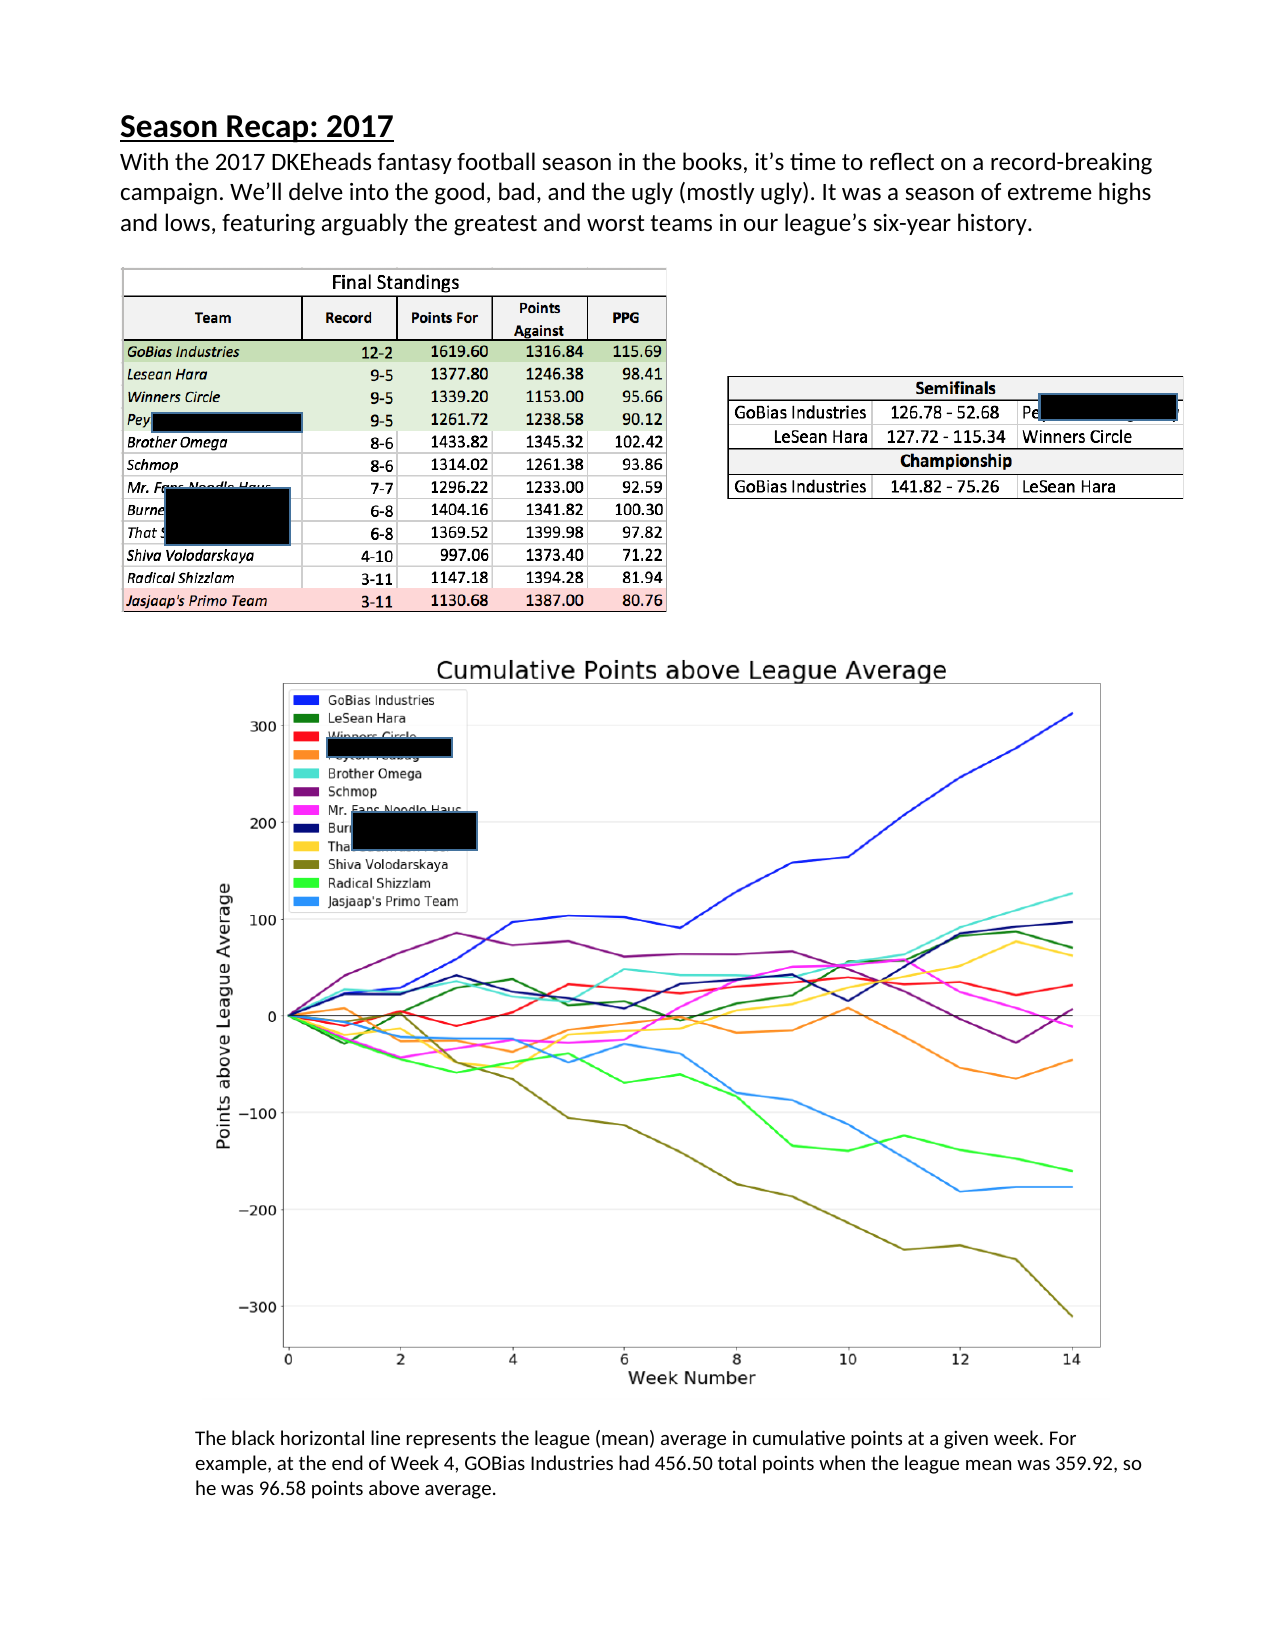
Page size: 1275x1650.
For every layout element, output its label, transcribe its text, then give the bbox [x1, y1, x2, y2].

text The black horizontal line represents the league (mean) average in cumulative points at a given week. For example, at the end of Week 4, GOBias Industries had 456.50 total points when the league mean was 359.92, so he was 96.58 points above average. [195, 1425, 1155, 1501]
picture [202, 650, 1110, 1400]
text Season Recap: 2017 [120, 105, 1155, 146]
picture [727, 376, 1184, 499]
text With the 2017 DKEheads fantasy football season in the books, it’s time to reflect on a record-breaking campaign. We’ll delve into the good, bad, and the ugly (mostly ugly). It was a season of extreme highs and lows, featuring arguably the greatest and worst teams in our league’s six-year history. [120, 146, 1155, 237]
picture [120, 267, 667, 612]
